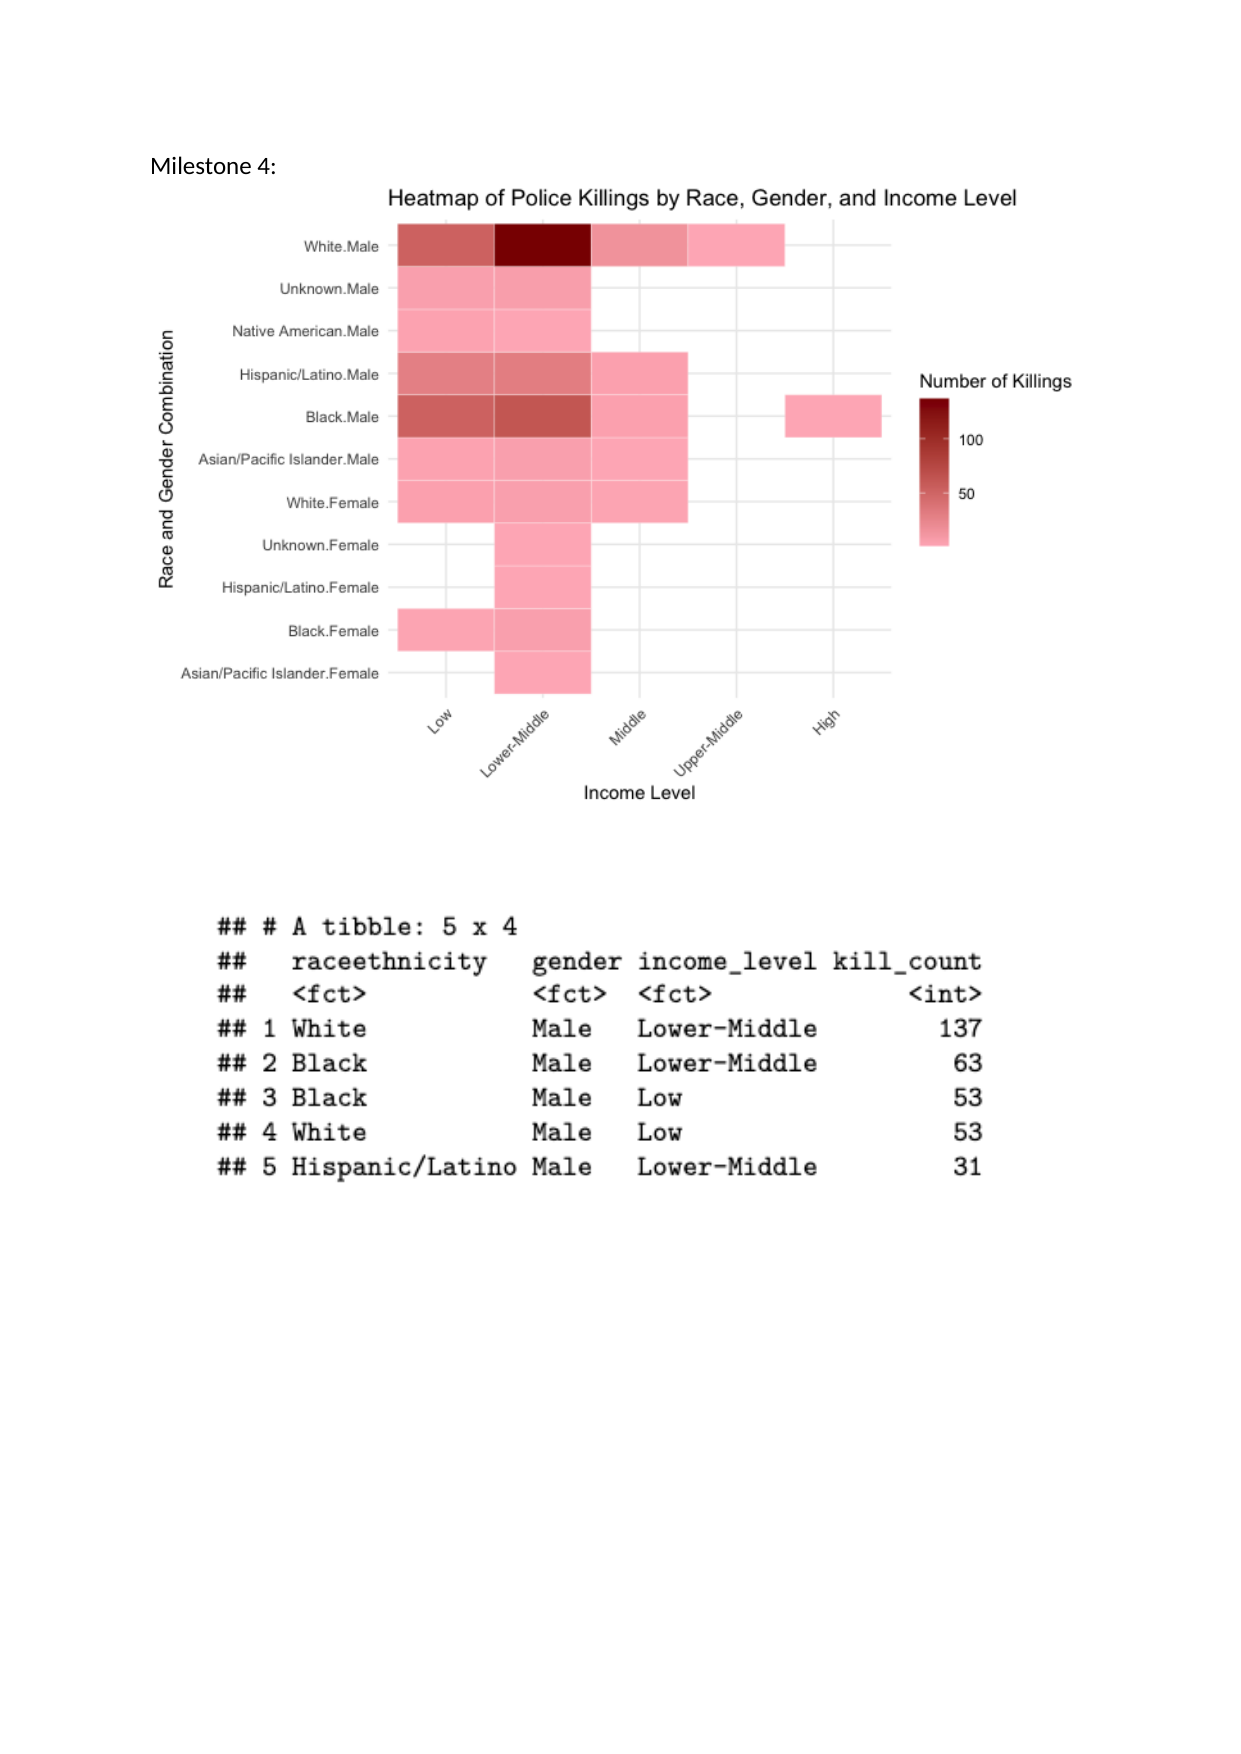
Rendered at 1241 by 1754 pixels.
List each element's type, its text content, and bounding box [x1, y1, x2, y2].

text Milestone 4: [150, 150, 1090, 180]
picture [150, 180, 1091, 812]
picture [150, 842, 1091, 1267]
